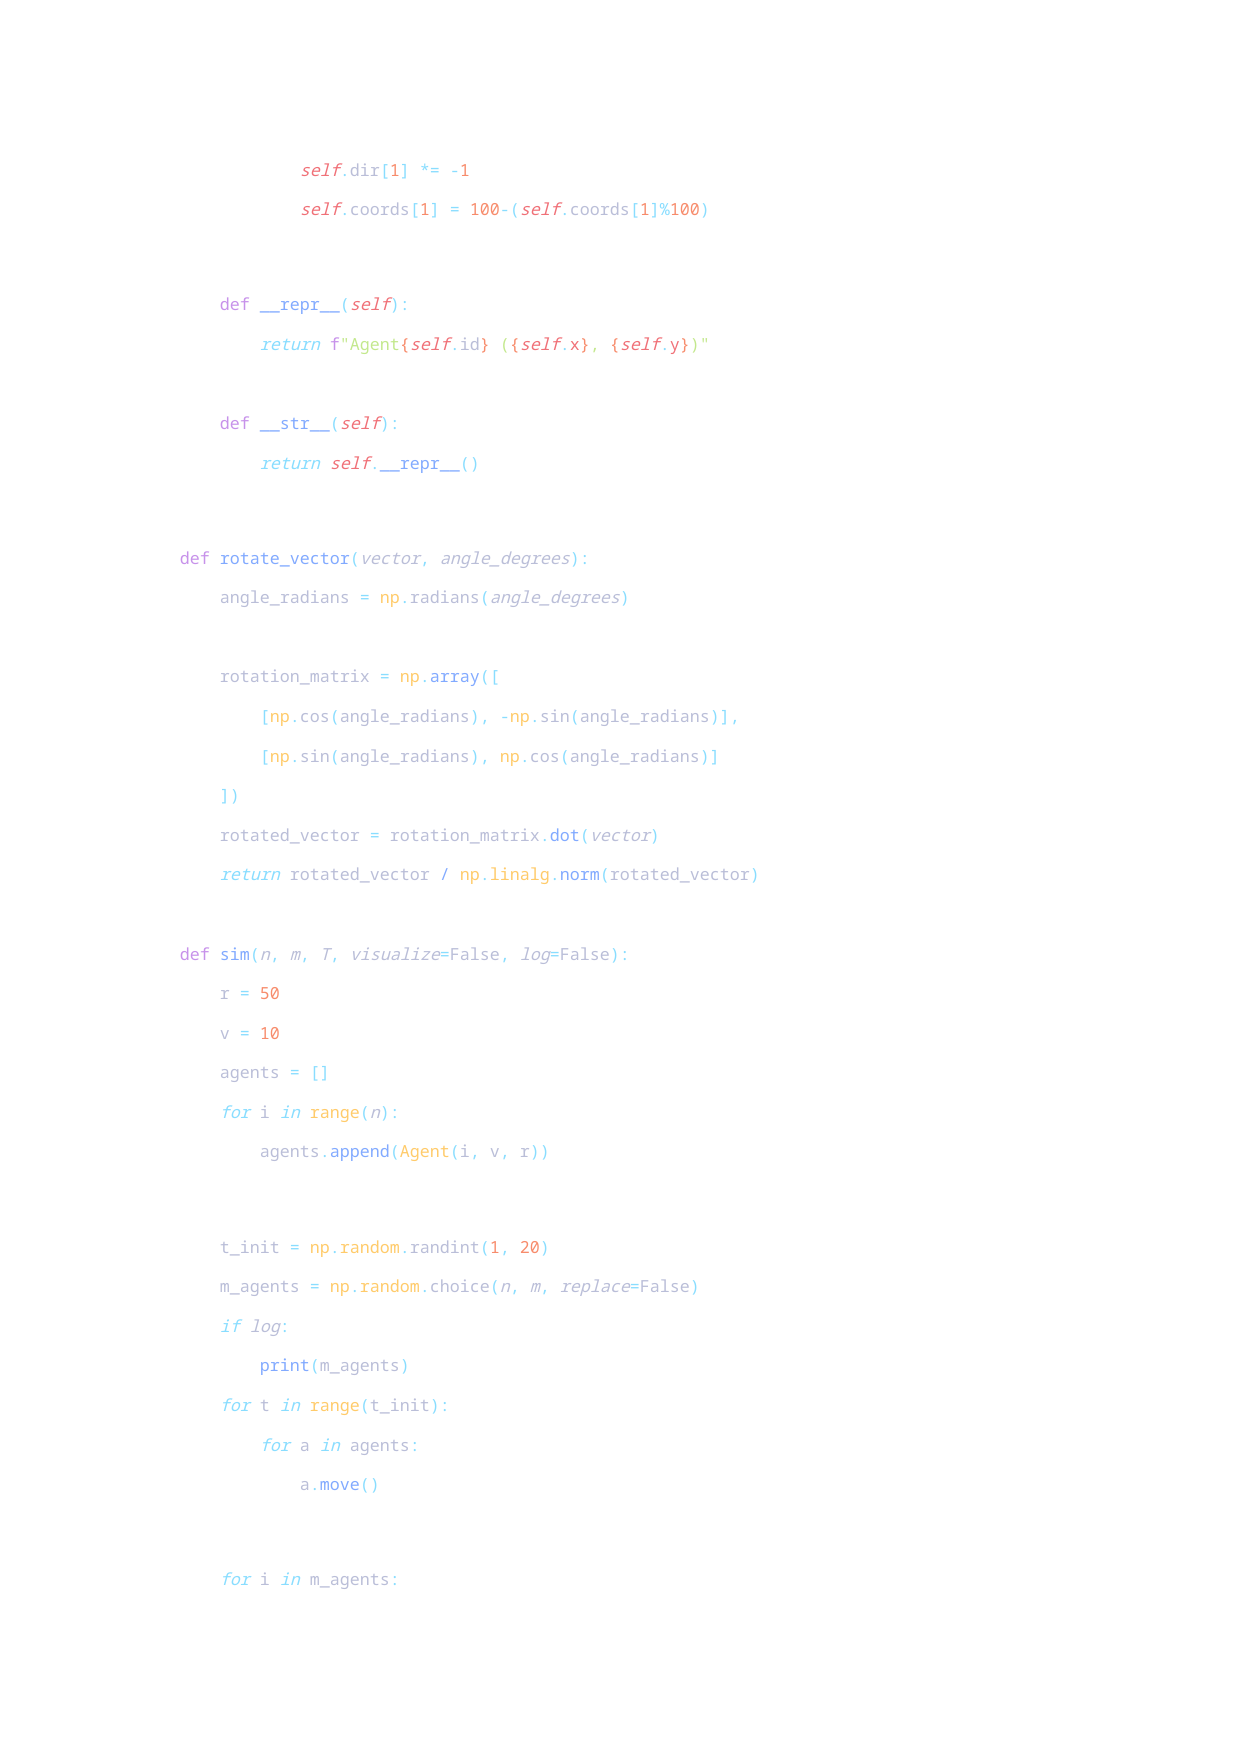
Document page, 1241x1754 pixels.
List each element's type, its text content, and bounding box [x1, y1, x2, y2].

text print(m_agents) [150, 1354, 1090, 1377]
text ]) [150, 784, 1090, 807]
text def sim(n, m, T, visualize=False, log=False): [150, 942, 1090, 965]
text if log: [150, 1314, 1090, 1337]
text v = 10 [150, 1021, 1090, 1044]
text def __repr__(self): [150, 293, 1090, 316]
text angle_radians = np.radians(angle_degrees) [150, 586, 1090, 609]
text self.dir[1] *= -1 [150, 158, 1090, 181]
text for a in agents: [150, 1433, 1090, 1456]
text t_init = np.random.randint(1, 20) [150, 1235, 1090, 1258]
text agents.append(Agent(i, v, r)) [150, 1140, 1090, 1163]
text a.move() [150, 1472, 1090, 1495]
text return rotated_vector / np.linalg.norm(rotated_vector) [150, 863, 1090, 886]
text return self.__repr__() [150, 451, 1090, 474]
text for i in m_agents: [150, 1568, 1090, 1591]
text for i in range(n): [150, 1100, 1090, 1123]
text [np.cos(angle_radians), -np.sin(angle_radians)], [150, 704, 1090, 727]
text agents = [] [150, 1061, 1090, 1084]
text m_agents = np.random.choice(n, m, replace=False) [150, 1274, 1090, 1297]
text rotation_matrix = np.array([ [150, 665, 1090, 688]
text r = 50 [150, 982, 1090, 1004]
text [np.sin(angle_radians), np.cos(angle_radians)] [150, 744, 1090, 767]
text return f"Agent{self.id} ({self.x}, {self.y})" [150, 332, 1090, 355]
text for t in range(t_init): [150, 1393, 1090, 1416]
text rotated_vector = rotation_matrix.dot(vector) [150, 823, 1090, 846]
text def __str__(self): [150, 411, 1090, 434]
text self.coords[1] = 100-(self.coords[1]%100) [150, 198, 1090, 221]
text def rotate_vector(vector, angle_degrees): [150, 546, 1090, 569]
